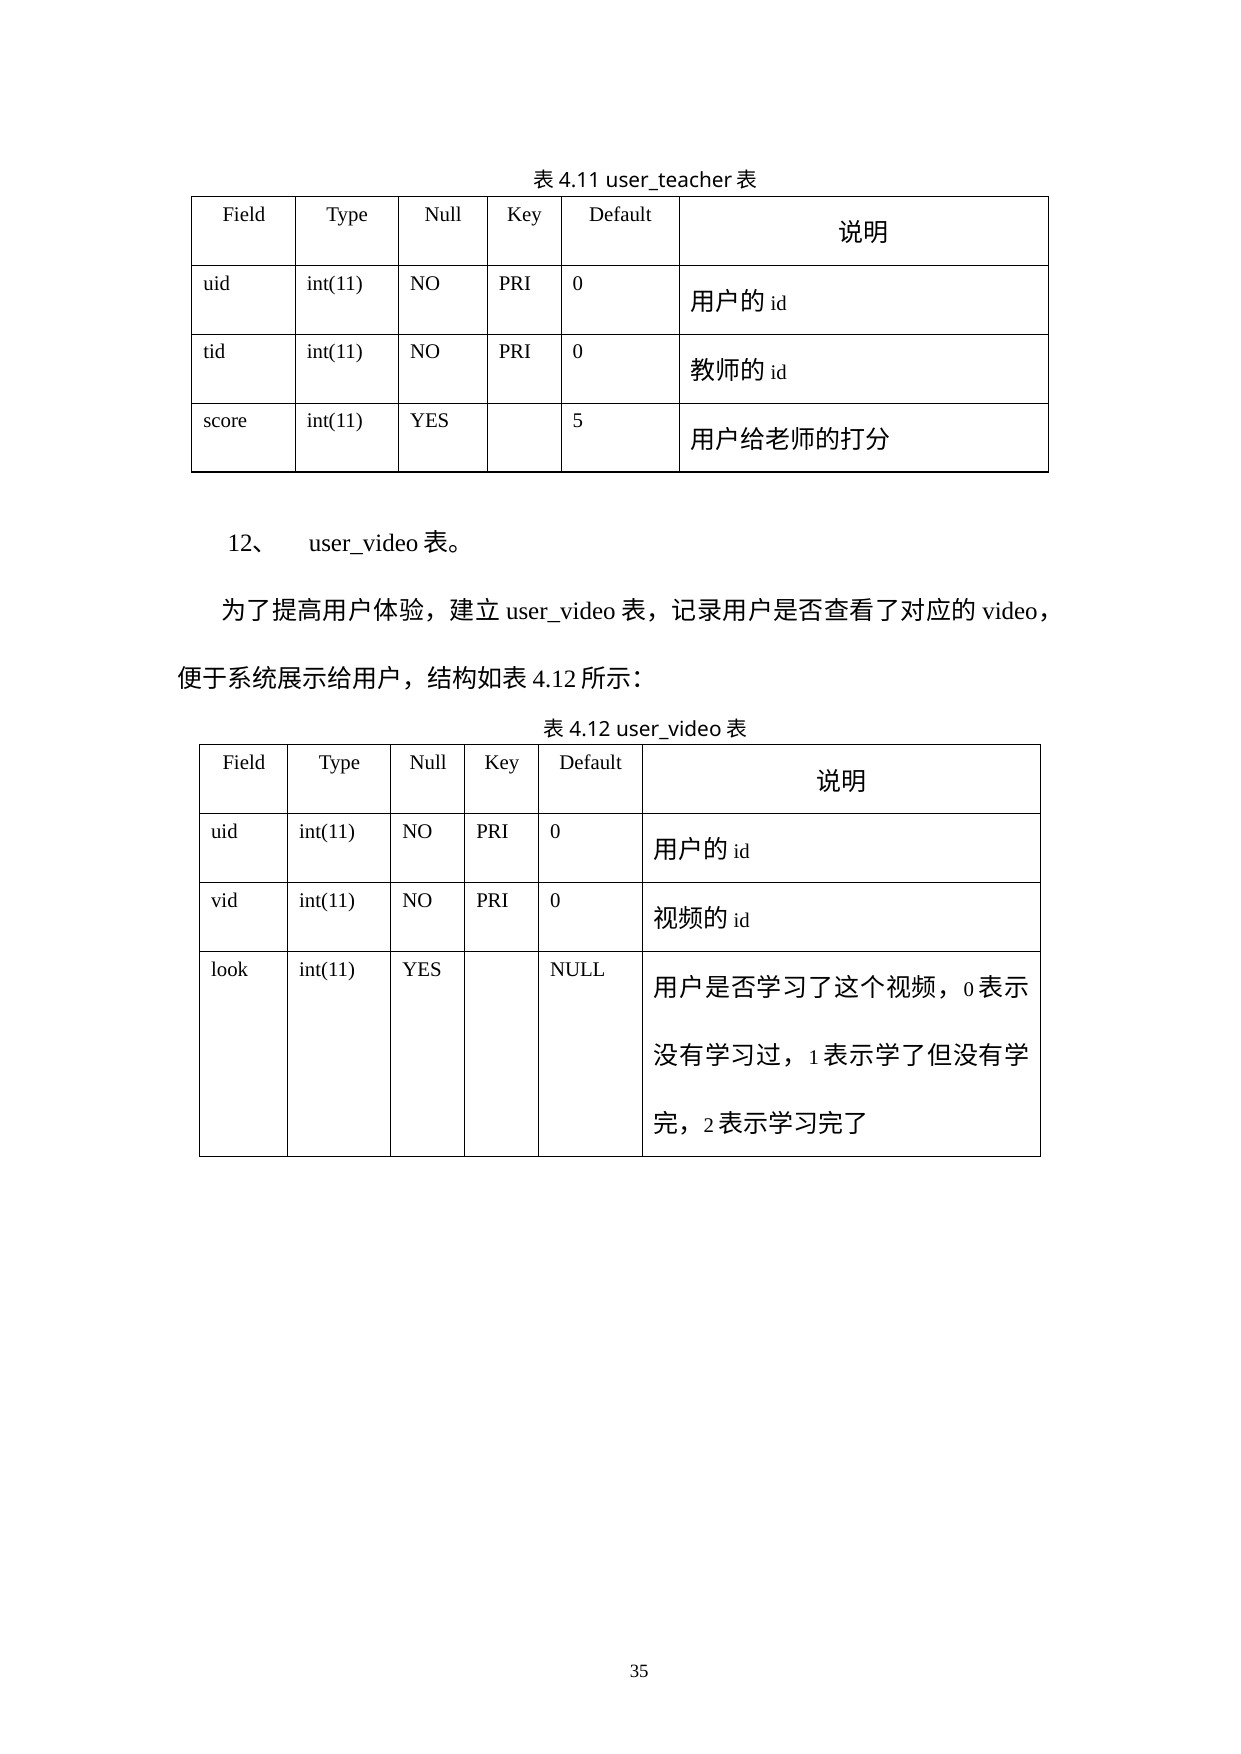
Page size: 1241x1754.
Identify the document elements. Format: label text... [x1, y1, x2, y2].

table_header Null [391, 745, 464, 813]
table_cell 教师的id [680, 335, 1048, 402]
table_cell [488, 404, 561, 471]
table_cell NO [391, 814, 464, 882]
table_cell NO [391, 883, 464, 951]
table_cell NULL [539, 952, 642, 1156]
table_cell score [192, 404, 295, 471]
table_cell 0 [539, 814, 642, 882]
text 表 4.11 user_teacher表 [227, 162, 1063, 196]
table_header Default [562, 197, 679, 264]
table_cell 用户是否学习了这个视频，0表示没有学习过，1表示学了但没有学完，2表示学习完了 [643, 952, 1040, 1156]
table_cell vid [200, 883, 287, 951]
table_header Default [539, 745, 642, 813]
table_cell [465, 952, 538, 1156]
table_cell int(11) [296, 404, 398, 471]
table_header Type [296, 197, 398, 264]
table_cell int(11) [288, 952, 390, 1156]
text 表 4.12 user_video表 [227, 710, 1063, 744]
list user_video表。 [227, 506, 1063, 574]
table_cell 0 [562, 335, 679, 402]
text 为了提高用户体验，建立user_video表，记录用户是否查看了对应的video，便于系统展示给用户，结构如表4.12所示： [177, 574, 1063, 710]
table_cell tid [192, 335, 295, 402]
table_header Field [200, 745, 287, 813]
table_cell int(11) [296, 335, 398, 402]
table_header 说明 [643, 745, 1040, 813]
table_cell NO [399, 266, 487, 333]
table_cell 用户给老师的打分 [680, 404, 1048, 471]
table_cell look [200, 952, 287, 1156]
table_cell 5 [562, 404, 679, 471]
table_header 说明 [680, 197, 1048, 264]
table_cell 用户的id [680, 266, 1048, 333]
table_cell PRI [488, 266, 561, 333]
table_cell NO [399, 335, 487, 402]
table_cell int(11) [296, 266, 398, 333]
table_cell PRI [465, 883, 538, 951]
table_cell 用户的id [643, 814, 1040, 882]
table_cell YES [391, 952, 464, 1156]
table_cell uid [200, 814, 287, 882]
table_header Field [192, 197, 295, 264]
table_header Null [399, 197, 487, 264]
table_cell uid [192, 266, 295, 333]
table_header Key [488, 197, 561, 264]
table_header Type [288, 745, 390, 813]
table_cell 0 [562, 266, 679, 333]
table_cell 视频的id [643, 883, 1040, 951]
table_cell int(11) [288, 883, 390, 951]
table_cell YES [399, 404, 487, 471]
table_header Key [465, 745, 538, 813]
table_cell int(11) [288, 814, 390, 882]
table_cell PRI [465, 814, 538, 882]
table_cell 0 [539, 883, 642, 951]
table_cell PRI [488, 335, 561, 402]
